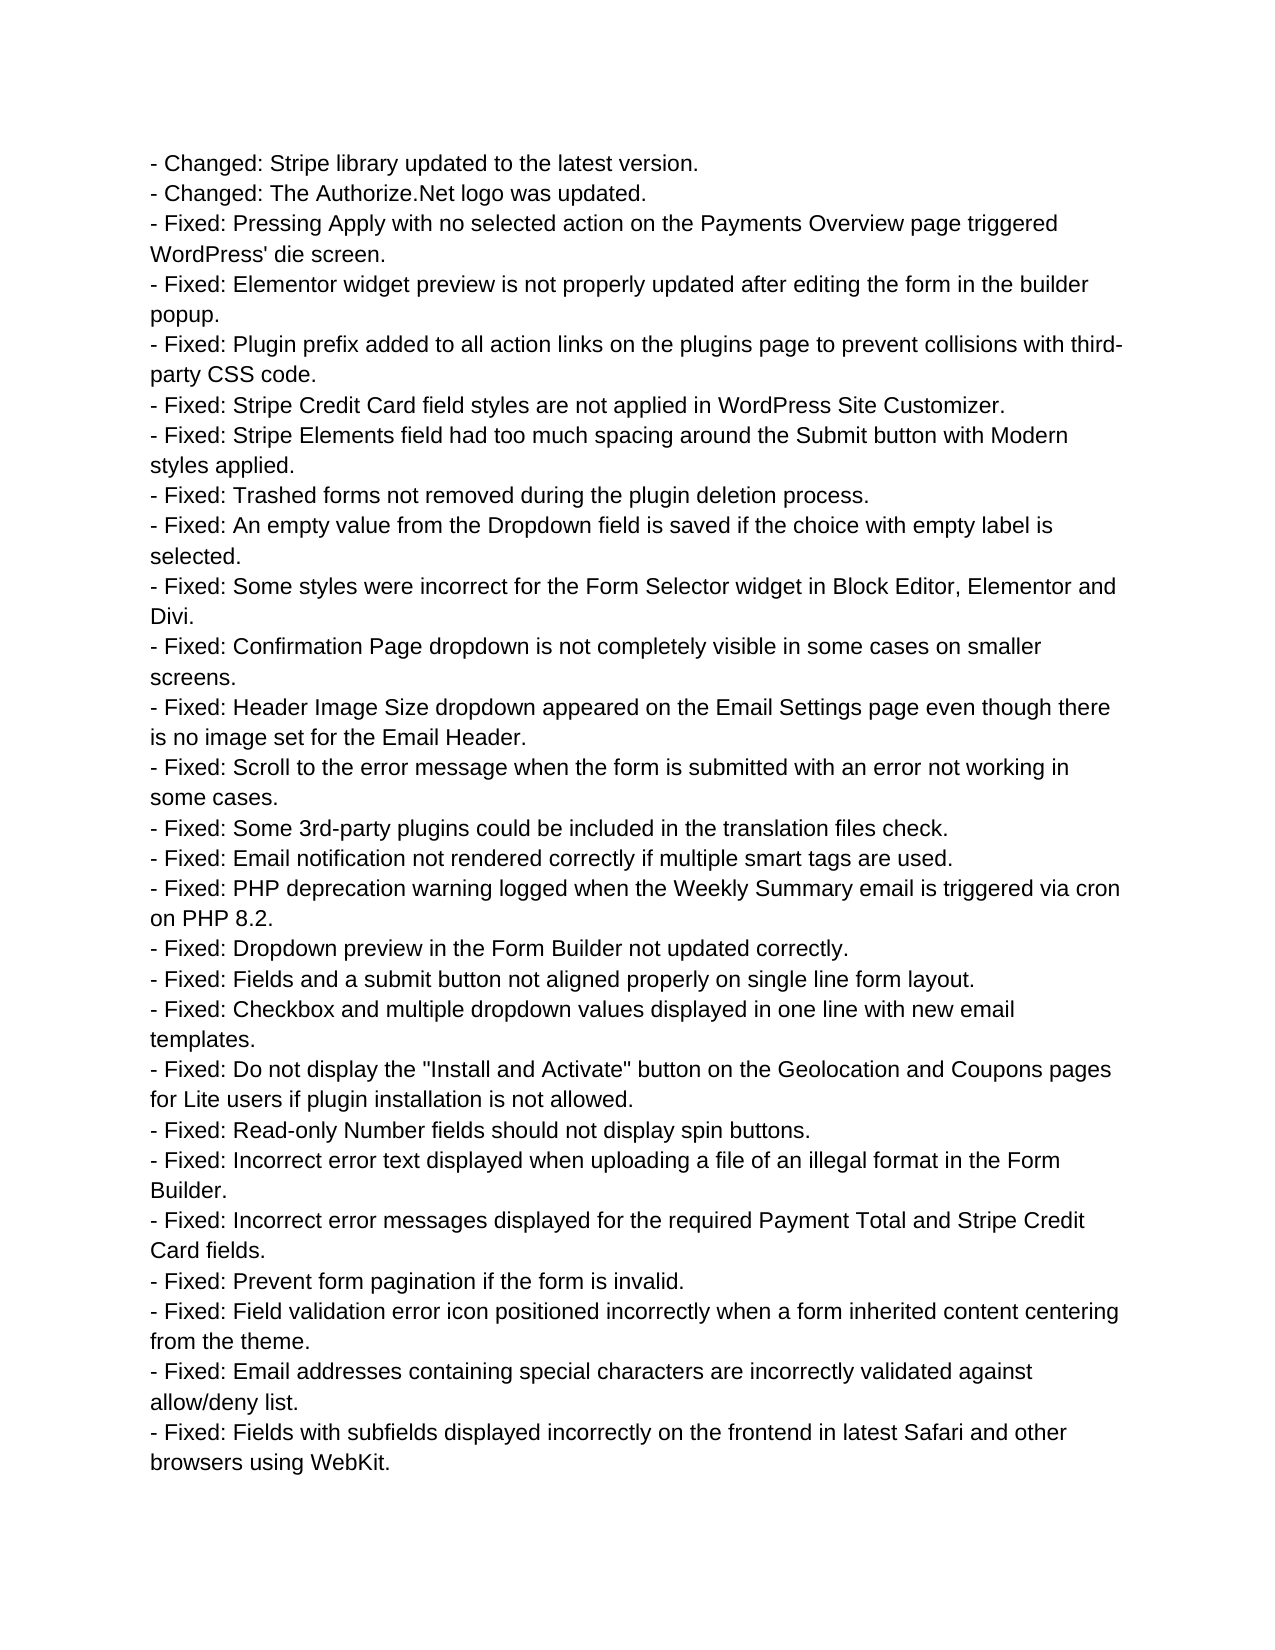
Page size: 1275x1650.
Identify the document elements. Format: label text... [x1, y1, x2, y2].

text - Fixed: Incorrect error messages displayed for the required Payment Total and Stripe Credit Card fields. [150, 1207, 1125, 1264]
text - Fixed: An empty value from the Dropdown field is saved if the choice with empty label is selected. [150, 512, 1125, 569]
text - Fixed: Trashed forms not removed during the plugin deletion process. [150, 482, 1125, 509]
text - Fixed: Fields with subfields displayed incorrectly on the frontend in latest Safari and other browsers using WebKit. [150, 1419, 1125, 1475]
text - Fixed: Pressing Apply with no selected action on the Payments Overview page triggered WordPress' die screen. [150, 210, 1125, 267]
text - Fixed: Stripe Credit Card field styles are not applied in WordPress Site Customizer. [150, 392, 1125, 418]
text - Changed: The Authorize.Net logo was updated. [150, 180, 1125, 207]
text - Fixed: Header Image Size dropdown appeared on the Email Settings page even though there is no image set for the Email Header. [150, 694, 1125, 750]
text - Fixed: Checkbox and multiple dropdown values displayed in one line with new email templates. [150, 996, 1125, 1052]
text - Fixed: Incorrect error text displayed when uploading a file of an illegal format in the Form Builder. [150, 1147, 1125, 1203]
text - Fixed: Some styles were incorrect for the Form Selector widget in Block Editor, Elementor and Divi. [150, 573, 1125, 629]
text - Fixed: Elementor widget preview is not properly updated after editing the form in the builder popup. [150, 271, 1125, 327]
text - Fixed: Some 3rd-party plugins could be included in the translation files check. [150, 814, 1125, 841]
text - Fixed: Prevent form pagination if the form is invalid. [150, 1268, 1125, 1294]
text - Fixed: Field validation error icon positioned incorrectly when a form inherited content centering from the theme. [150, 1298, 1125, 1354]
text - Changed: Stripe library updated to the latest version. [150, 150, 1125, 176]
text - Fixed: Confirmation Page dropdown is not completely visible in some cases on smaller screens. [150, 633, 1125, 690]
text - Fixed: Read-only Number fields should not display spin buttons. [150, 1117, 1125, 1143]
text - Fixed: PHP deprecation warning logged when the Weekly Summary email is triggered via cron on PHP 8.2. [150, 875, 1125, 932]
text - Fixed: Email notification not rendered correctly if multiple smart tags are used. [150, 845, 1125, 871]
text - Fixed: Do not display the "Install and Activate" button on the Geolocation and Coupons pages for Lite users if plugin installation is not allowed. [150, 1056, 1125, 1113]
text - Fixed: Fields and a submit button not aligned properly on single line form layout. [150, 966, 1125, 992]
text - Fixed: Stripe Elements field had too much spacing around the Submit button with Modern styles applied. [150, 422, 1125, 478]
text - Fixed: Email addresses containing special characters are incorrectly validated against allow/deny list. [150, 1358, 1125, 1415]
text - Fixed: Scroll to the error message when the form is submitted with an error not working in some cases. [150, 754, 1125, 811]
text - Fixed: Dropdown preview in the Form Builder not updated correctly. [150, 935, 1125, 962]
text - Fixed: Plugin prefix added to all action links on the plugins page to prevent collisions with third-party CSS code. [150, 331, 1125, 388]
